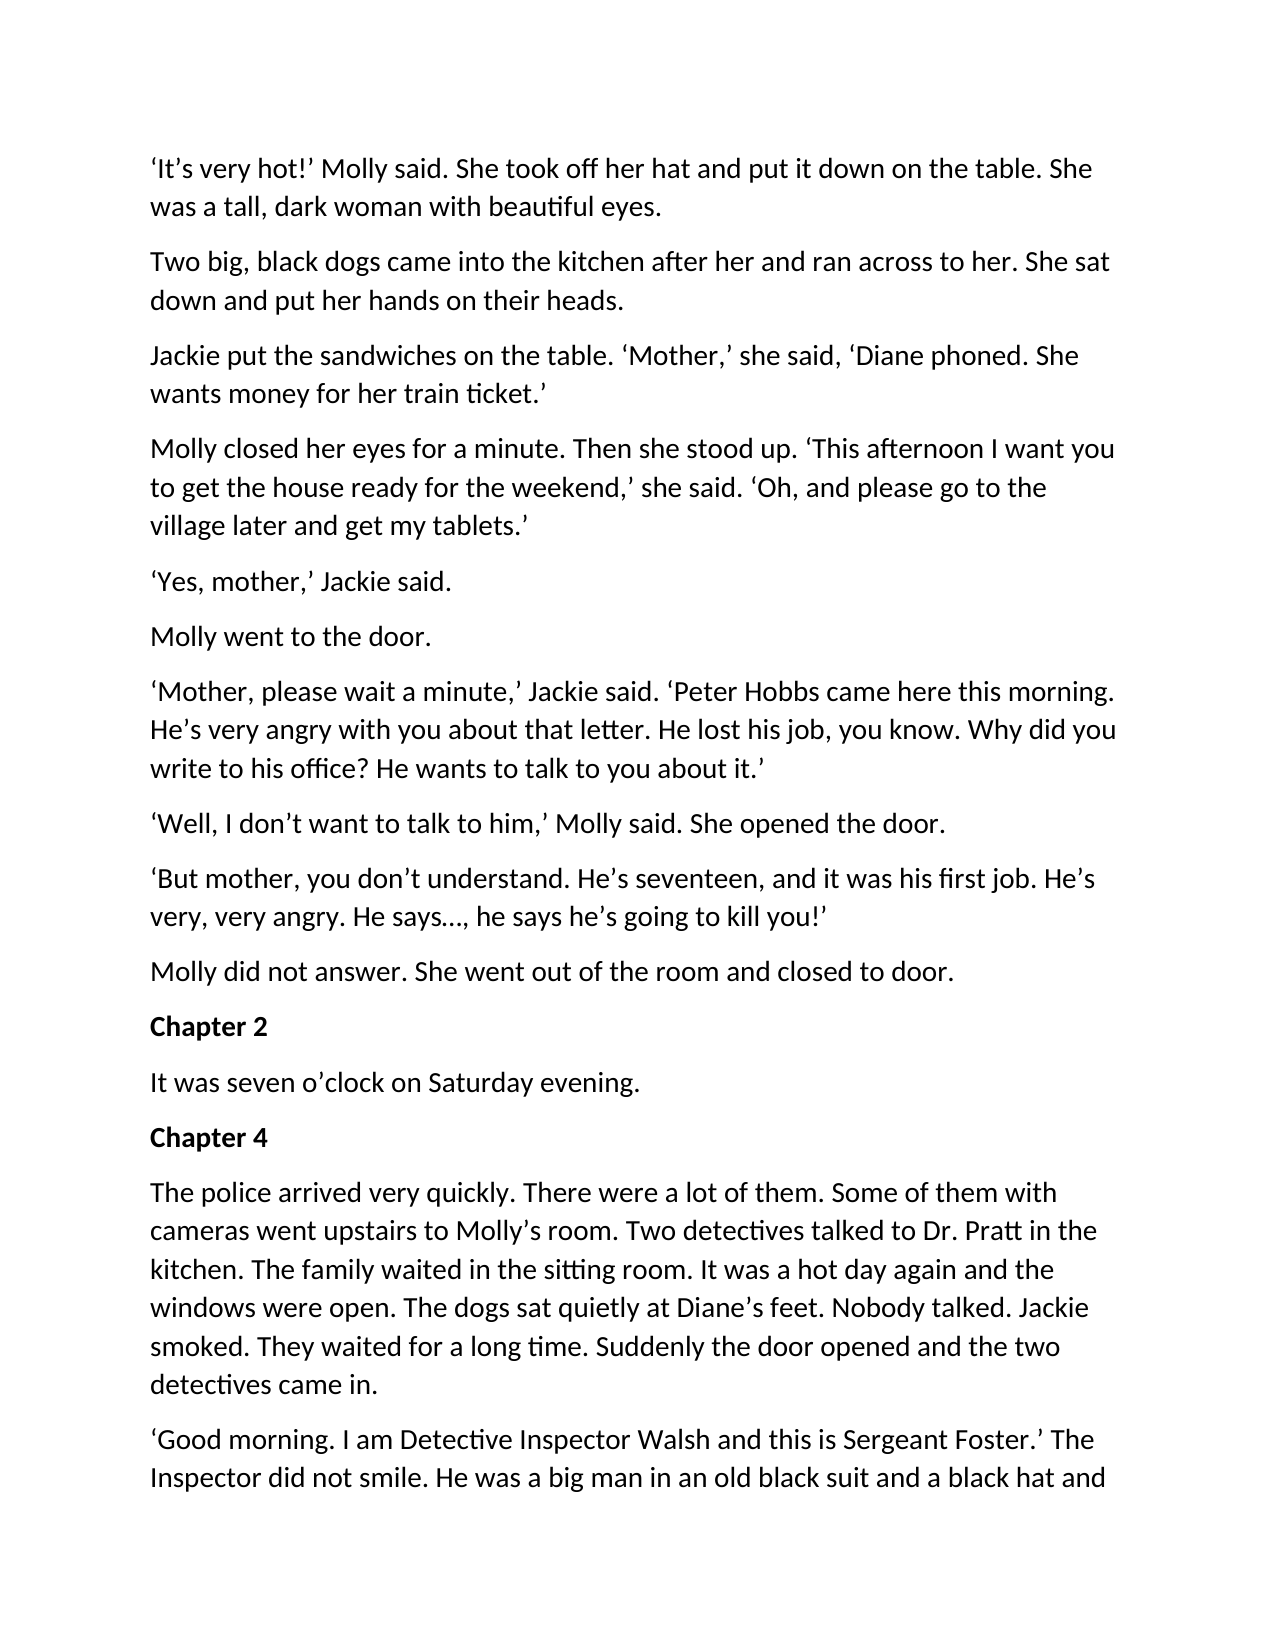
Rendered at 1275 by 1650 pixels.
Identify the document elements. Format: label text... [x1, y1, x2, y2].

text ‘Mother, please wait a minute,’ Jackie said. ‘Peter Hobbs came here this morning. He’s very angry with you about that letter. He lost his job, you know. Why did you write to his office? He wants to talk to you about it.’ [150, 673, 1125, 785]
text Jackie put the sandwiches on the table. ‘Mother,’ she said, ‘Diane phoned. She wants money for her train ticket.’ [150, 337, 1125, 411]
text Molly did not answer. She went out of the room and closed to door. [150, 953, 1125, 989]
text Chapter 4 [150, 1119, 1125, 1154]
text Molly closed her eyes for a minute. Then she stood up. ‘This afternoon I want you to get the house ready for the weekend,’ she said. ‘Oh, and please go to the village later and get my tablets.’ [150, 431, 1125, 543]
text Two big, black dogs came into the kitchen after her and ran across to her. She sat down and put her hands on their heads. [150, 243, 1125, 318]
text It was seven o’clock on Saturday evening. [150, 1064, 1125, 1099]
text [150, 1421, 1125, 1495]
text ‘Well, I don’t want to talk to him,’ Molly said. She opened the door. [150, 805, 1125, 840]
text ‘Yes, mother,’ Jackie said. [150, 563, 1125, 598]
text Chapter 2 [150, 1008, 1125, 1044]
text Molly went to the door. [150, 618, 1125, 653]
text ‘But mother, you don’t understand. He’s seventeen, and it was his first job. He’s very, very angry. He says…, he says he’s going to kill you!’ [150, 860, 1125, 934]
text ‘It’s very hot!’ Molly said. She took off her hat and put it down on the table. She was a tall, dark woman with beautiful eyes. [150, 150, 1125, 224]
text The police arrived very quickly. There were a lot of them. Some of them with cameras went upstairs to Molly’s room. Two detectives talked to Dr. Pratt in the kitchen. The family waited in the sitting room. It was a hot day again and the windows were open. The dogs sat quietly at Diane’s feet. Nobody talked. Jackie smoked. They waited for a long time. Suddenly the door opened and the two detectives came in. [150, 1174, 1125, 1402]
